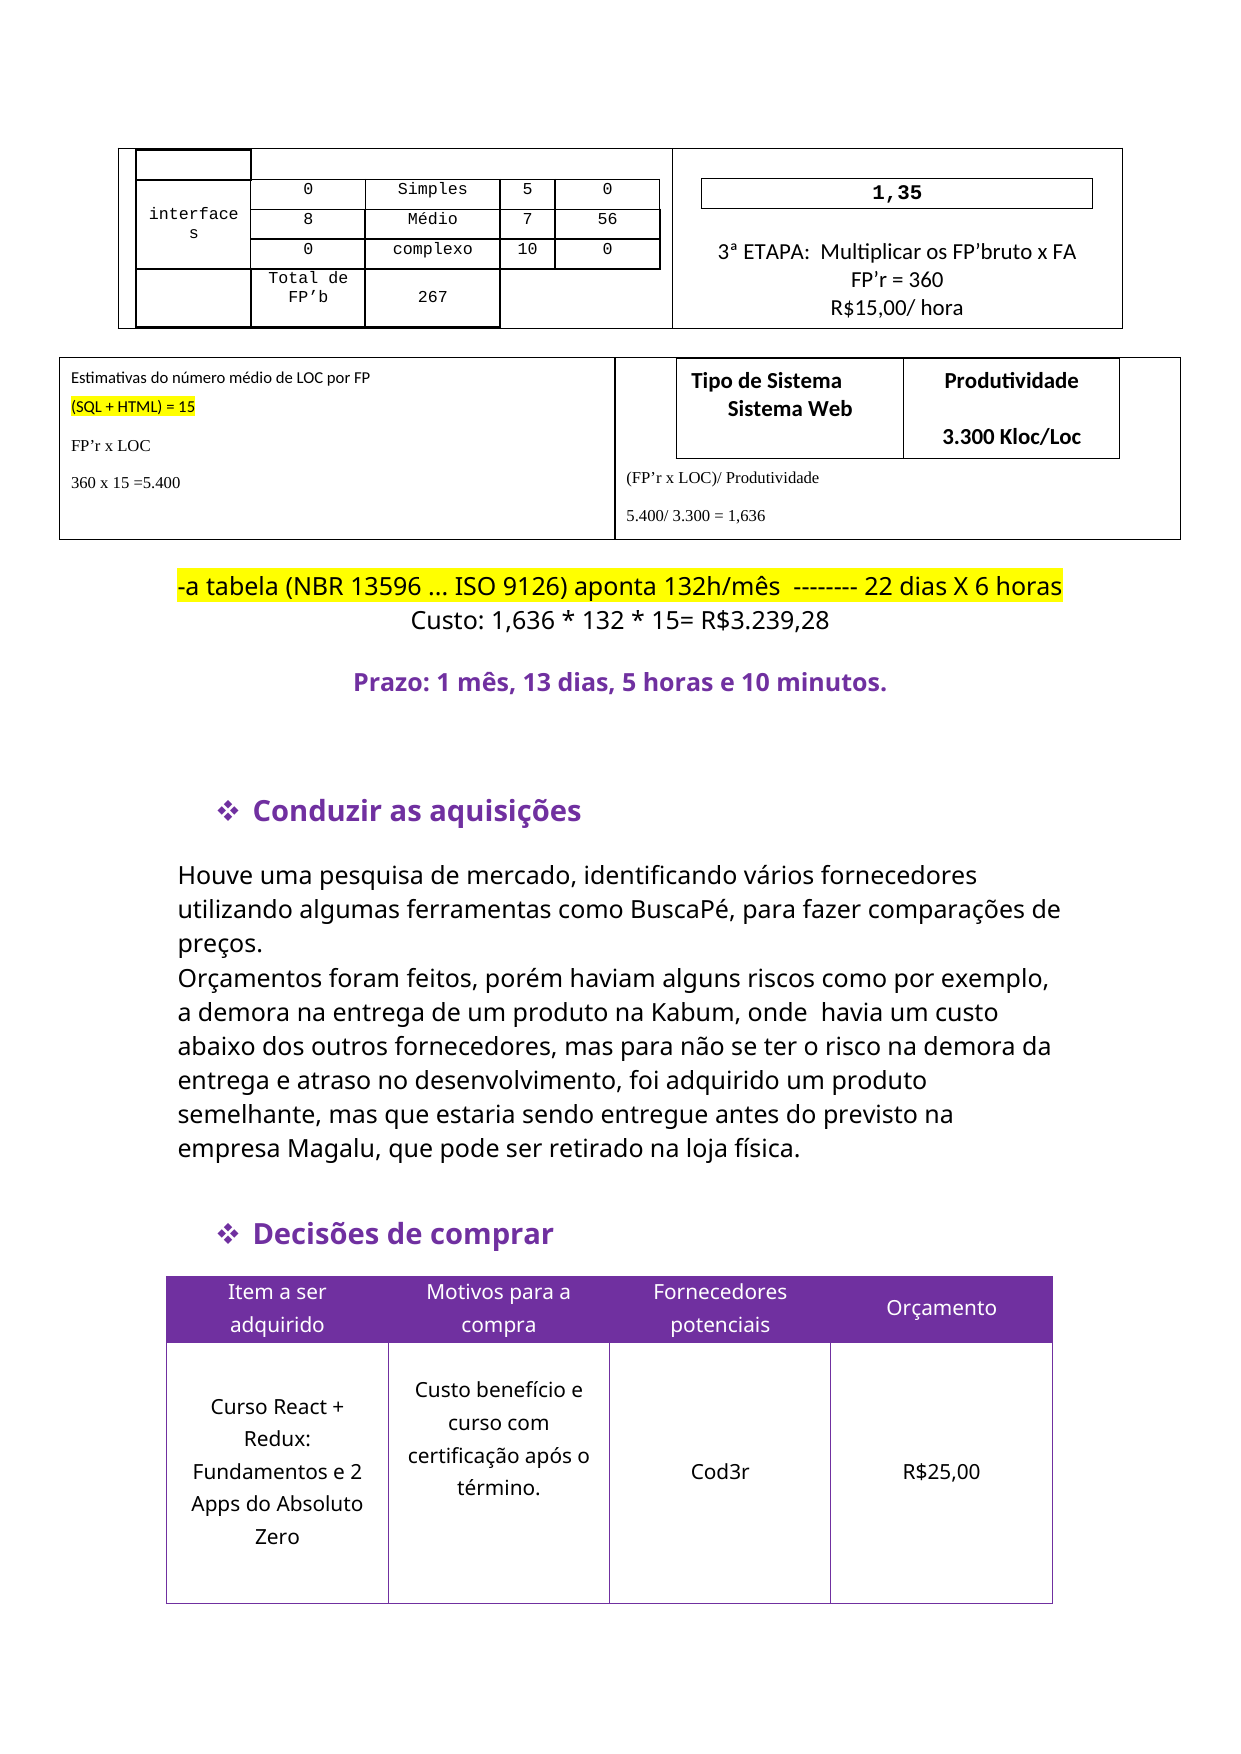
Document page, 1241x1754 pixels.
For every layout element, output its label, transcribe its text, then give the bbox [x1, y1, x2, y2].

text Prazo: 1 mês, 13 dias, 5 horas e 10 minutos. [177, 664, 1063, 698]
text Orçamentos foram feitos, porém haviam alguns riscos como por exemplo, a demora na entrega de um produto na Kabum, onde havia um custo abaixo dos outros fornecedores, mas para não se ter o risco na demora da entrega e atraso no desenvolvimento, foi adquirido um produto semelhante, mas que estaria sendo entregue antes do previsto na empresa Magalu, que pode ser retirado na loja física. [177, 960, 1063, 1164]
table_header [251, 210, 364, 238]
table_header [251, 240, 364, 268]
table_header Estimativas do número médio de LOC por FP (SQL + HTML) = 15 FP’r x LOC 360 x 15 =5.400 [60, 358, 614, 539]
subtitle Decisões de comprar [215, 1213, 1063, 1253]
table_header [137, 151, 250, 179]
table_header Orçamento [831, 1277, 1052, 1342]
subtitle Conduzir as aquisições [215, 790, 1063, 830]
table_header [252, 149, 672, 328]
table_header Item a ser adquirido [167, 1277, 388, 1342]
table_header [137, 270, 250, 326]
table_header [137, 181, 250, 268]
table_header (FP’r x LOC)/ Produtividade 5.400/ 3.300 = 1,636 [616, 358, 1180, 539]
table_header [251, 180, 365, 209]
table_cell Custo benefício e curso com certificação após o término. [389, 1343, 609, 1603]
table_header Fornecedores potenciais [610, 1277, 830, 1342]
table_header [119, 149, 135, 328]
text Houve uma pesquisa de mercado, identificando vários fornecedores utilizando algumas ferramentas como BuscaPé, para fazer comparações de preços. [177, 858, 1063, 960]
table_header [673, 149, 1122, 328]
table_cell Curso React + Redux: Fundamentos e 2 Apps do Absoluto Zero [167, 1343, 388, 1603]
table_cell Cod3r [610, 1343, 830, 1603]
table_header Motivos para a compra [389, 1277, 609, 1342]
table_cell R$25,00 [831, 1343, 1052, 1603]
text Custo: 1,636 * 132 * 15= R$3.239,28 [177, 602, 1063, 636]
